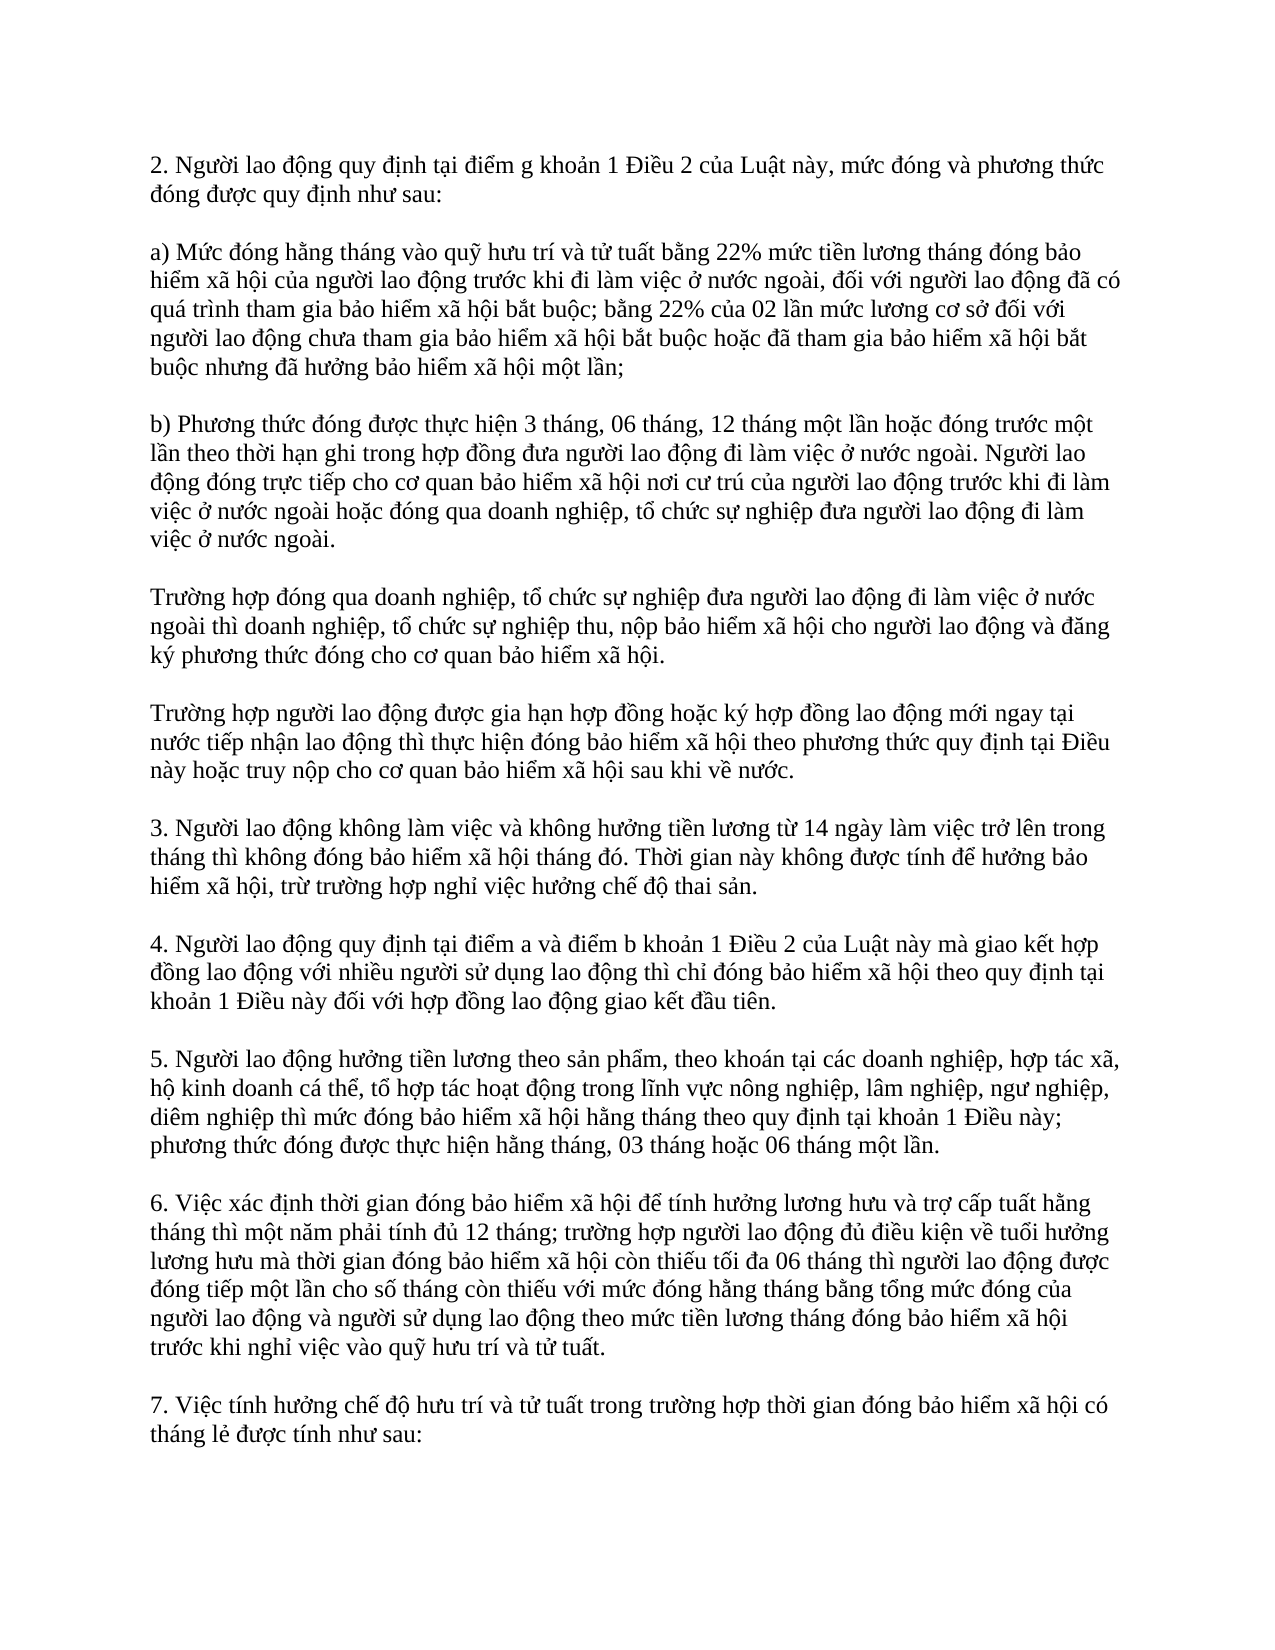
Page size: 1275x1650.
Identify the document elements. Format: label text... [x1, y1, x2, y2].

text 7. Việc tính hưởng chế độ hưu trí và tử tuất trong trường hợp thời gian đóng bảo hiểm xã hội có tháng lẻ được tính như sau: [150, 1390, 1125, 1447]
text b) Phương thức đóng được thực hiện 3 tháng, 06 tháng, 12 tháng một lần hoặc đóng trước một lần theo thời hạn ghi trong hợp đồng đưa người lao động đi làm việc ở nước ngoài. Người lao động đóng trực tiếp cho cơ quan bảo hiểm xã hội nơi cư trú của người lao động trước khi đi làm việc ở nước ngoài hoặc đóng qua doanh nghiệp, tổ chức sự nghiệp đưa người lao động đi làm việc ở nước ngoài. [150, 409, 1125, 553]
text 6. Việc xác định thời gian đóng bảo hiểm xã hội để tính hưởng lương hưu và trợ cấp tuất hằng tháng thì một năm phải tính đủ 12 tháng; trường hợp người lao động đủ điều kiện về tuổi hưởng lương hưu mà thời gian đóng bảo hiểm xã hội còn thiếu tối đa 06 tháng thì người lao động được đóng tiếp một lần cho số tháng còn thiếu với mức đóng hằng tháng bằng tổng mức đóng của người lao động và người sử dụng lao động theo mức tiền lương tháng đóng bảo hiểm xã hội trước khi nghỉ việc vào quỹ hưu trí và tử tuất. [150, 1188, 1125, 1361]
text Trường hợp người lao động được gia hạn hợp đồng hoặc ký hợp đồng lao động mới ngay tại nước tiếp nhận lao động thì thực hiện đóng bảo hiểm xã hội theo phương thức quy định tại Điều này hoặc truy nộp cho cơ quan bảo hiểm xã hội sau khi về nước. [150, 698, 1125, 784]
text 4. Người lao động quy định tại điểm a và điểm b khoản 1 Điều 2 của Luật này mà giao kết hợp đồng lao động với nhiều người sử dụng lao động thì chỉ đóng bảo hiểm xã hội theo quy định tại khoản 1 Điều này đối với hợp đồng lao động giao kết đầu tiên. [150, 929, 1125, 1015]
text a) Mức đóng hằng tháng vào quỹ hưu trí và tử tuất bằng 22% mức tiền lương tháng đóng bảo hiểm xã hội của người lao động trước khi đi làm việc ở nước ngoài, đối với người lao động đã có quá trình tham gia bảo hiểm xã hội bắt buộc; bằng 22% của 02 lần mức lương cơ sở đối với người lao động chưa tham gia bảo hiểm xã hội bắt buộc hoặc đã tham gia bảo hiểm xã hội bắt buộc nhưng đã hưởng bảo hiểm xã hội một lần; [150, 237, 1125, 380]
text 2. Người lao động quy định tại điểm g khoản 1 Điều 2 của Luật này, mức đóng và phương thức đóng được quy định như sau: [150, 150, 1125, 207]
text Trường hợp đóng qua doanh nghiệp, tổ chức sự nghiệp đưa người lao động đi làm việc ở nước ngoài thì doanh nghiệp, tổ chức sự nghiệp thu, nộp bảo hiểm xã hội cho người lao động và đăng ký phương thức đóng cho cơ quan bảo hiểm xã hội. [150, 582, 1125, 669]
text 5. Người lao động hưởng tiền lương theo sản phẩm, theo khoán tại các doanh nghiệp, hợp tác xã, hộ kinh doanh cá thể, tổ hợp tác hoạt động trong lĩnh vực nông nghiệp, lâm nghiệp, ngư nghiệp, diêm nghiệp thì mức đóng bảo hiểm xã hội hằng tháng theo quy định tại khoản 1 Điều này; phương thức đóng được thực hiện hằng tháng, 03 tháng hoặc 06 tháng một lần. [150, 1044, 1125, 1159]
text 3. Người lao động không làm việc và không hưởng tiền lương từ 14 ngày làm việc trở lên trong tháng thì không đóng bảo hiểm xã hội tháng đó. Thời gian này không được tính để hưởng bảo hiểm xã hội, trừ trường hợp nghỉ việc hưởng chế độ thai sản. [150, 813, 1125, 899]
